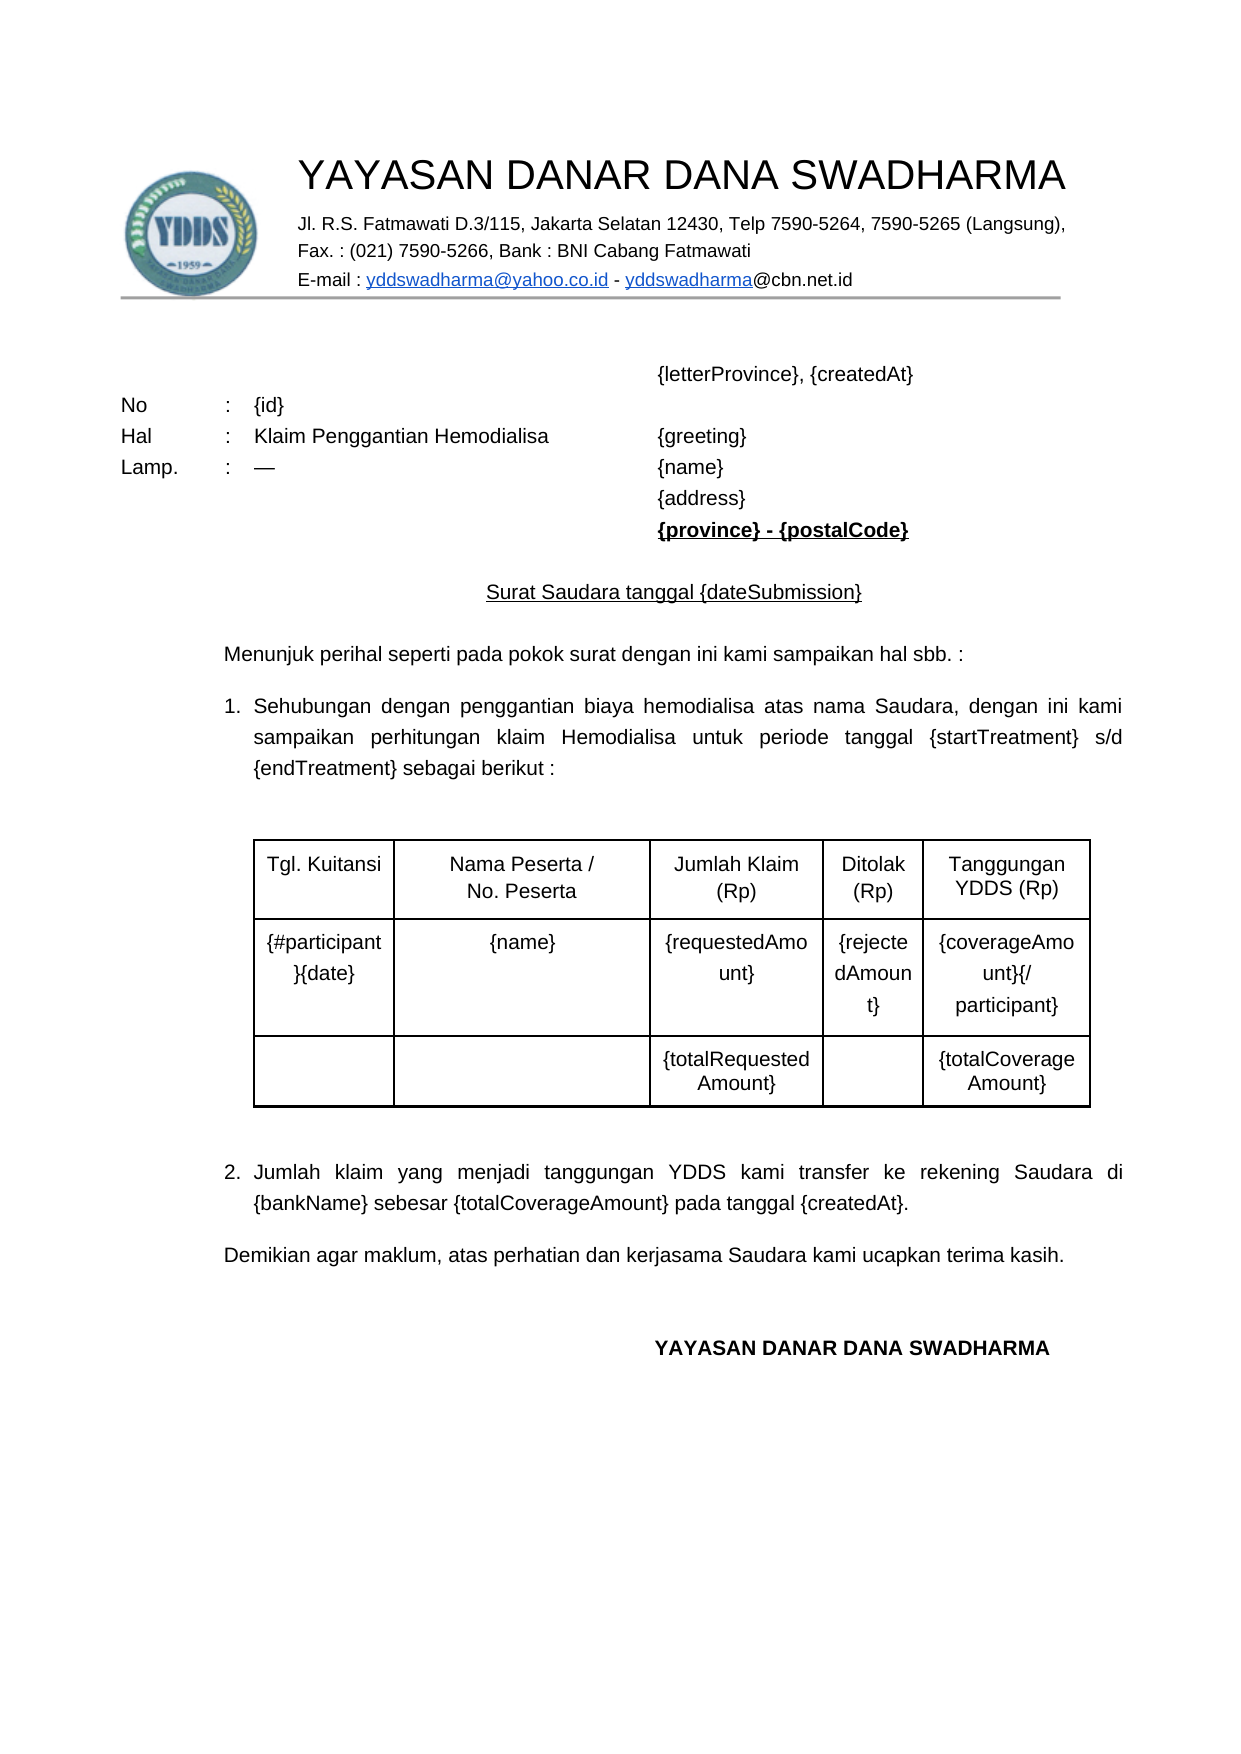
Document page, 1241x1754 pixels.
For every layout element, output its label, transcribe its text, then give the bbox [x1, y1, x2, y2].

list Jumlah klaim yang menjadi tanggungan YDDS kami transfer ke rekening Saudara di {bankName} sebesar {totalCoverageAmount} pada tanggal {createdAt}. [224, 1159, 1124, 1214]
text Hal : Klaim Penggantian Hemodialisa [121, 424, 616, 448]
table_cell {totalRequestedAmount} [651, 1037, 822, 1105]
text {province} - {postalCode} [657, 517, 1124, 541]
table_header Tgl. Kuitansi [255, 841, 393, 918]
text YAYASAN DANAR DANA SWADHARMA [224, 1336, 1050, 1360]
text Lamp. : — [121, 455, 616, 479]
text Surat Saudara tanggal {dateSubmission} [224, 580, 1124, 604]
text {address} [657, 486, 1124, 510]
table_header Ditolak (Rp) [824, 841, 922, 918]
text Jl. R.S. Fatmawati D.3/115, Jakarta Selatan 12430, Telp 7590-5264, 7590-5265 (Langsung), [263, 212, 1124, 234]
table_cell {totalCoverageAmount} [924, 1037, 1089, 1105]
table_cell {requestedAmount} [651, 920, 822, 1034]
table_cell {#participant}{date} [255, 920, 393, 1034]
text E-mail : yddswadharma@yahoo.co.id - yddswadharma@cbn.net.id [263, 268, 1124, 290]
text Menunjuk perihal seperti pada pokok surat dengan ini kami sampaikan hal sbb. : [224, 642, 1124, 666]
text No : {id} [121, 393, 616, 417]
table_header Tanggungan YDDS (Rp) [924, 841, 1089, 918]
text YAYASAN DANAR DANA SWADHARMA [179, 150, 1124, 198]
table_cell [395, 1037, 649, 1105]
table_header Nama Peserta / No. Peserta [395, 841, 649, 918]
table_header Jumlah Klaim (Rp) [651, 841, 822, 918]
text Demikian agar maklum, atas perhatian dan kerjasama Saudara kami ucapkan terima kasih. [224, 1243, 1124, 1267]
text {letterProvince}, {createdAt} [657, 362, 1124, 386]
text {name} [657, 455, 1124, 479]
table_cell [824, 1037, 922, 1105]
table_cell {name} [395, 920, 649, 1034]
picture [118, 168, 263, 301]
table_cell [255, 1037, 393, 1105]
table_cell {coverageAmount}{/participant} [924, 920, 1089, 1034]
table_cell {rejectedAmount} [824, 920, 922, 1034]
text {greeting} [657, 424, 1124, 448]
list Sehubungan dengan penggantian biaya hemodialisa atas nama Saudara, dengan ini kami sampaikan perhitungan klaim Hemodialisa untuk periode tanggal {startTreatment} s/d {endTreatment} sebagai berikut : [224, 694, 1124, 780]
text Fax. : (021) 7590-5266, Bank : BNI Cabang Fatmawati [263, 240, 1124, 262]
